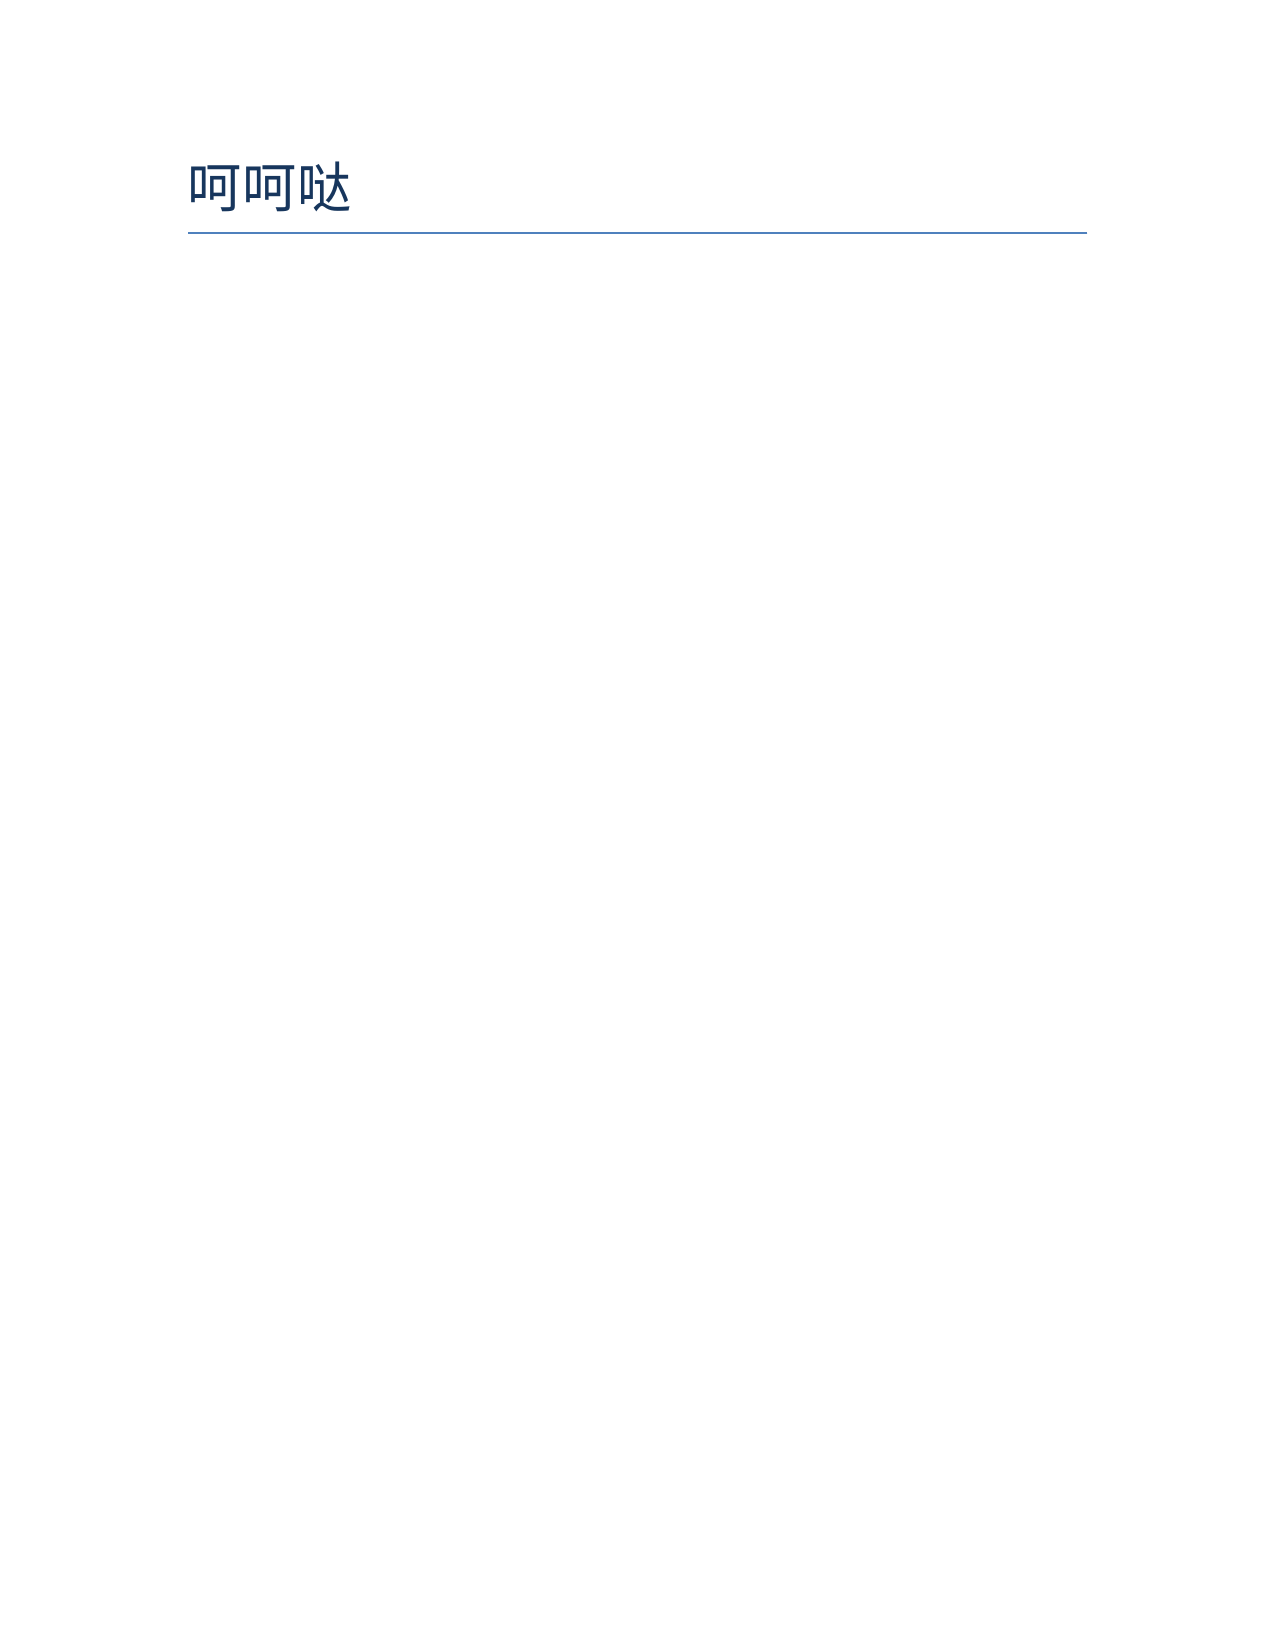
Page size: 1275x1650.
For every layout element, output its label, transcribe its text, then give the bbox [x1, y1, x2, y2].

title 呵呵哒 [187, 150, 1087, 234]
